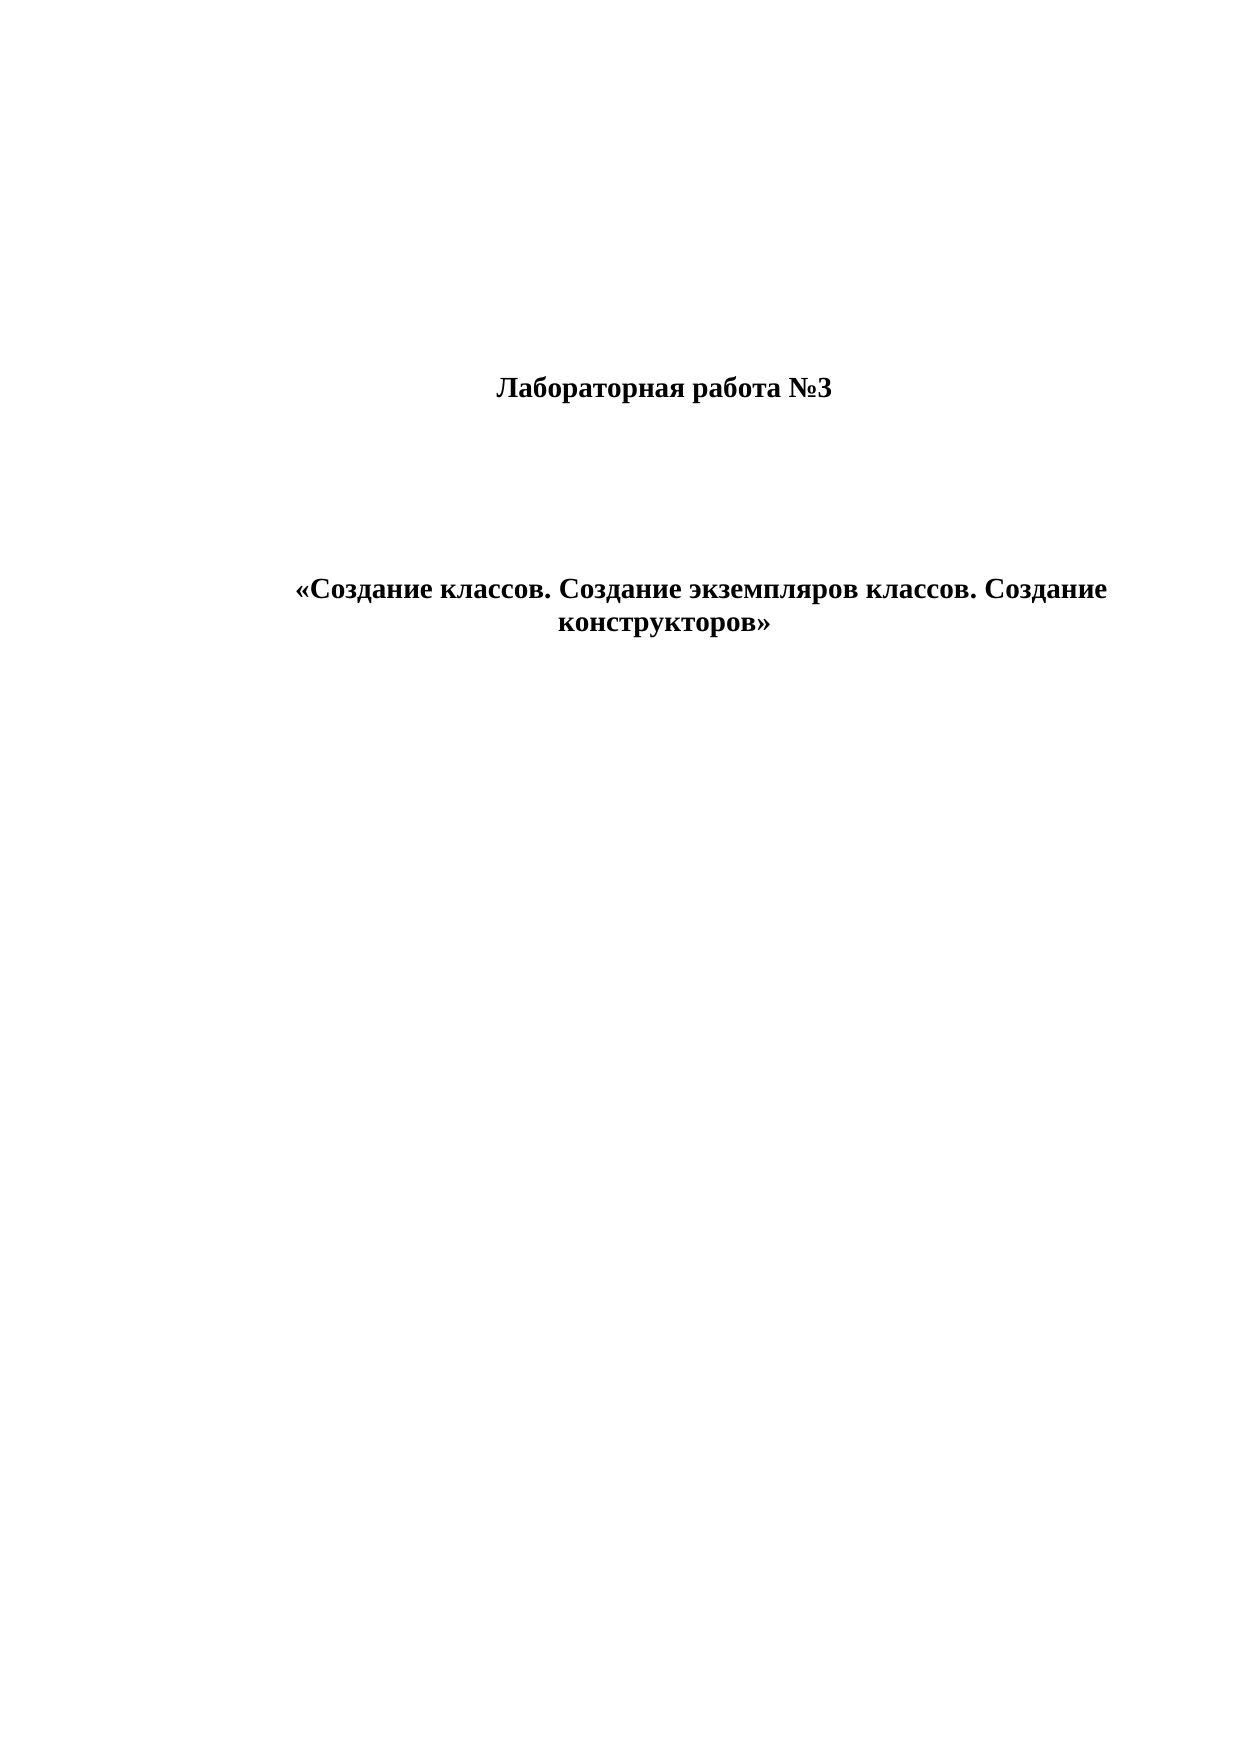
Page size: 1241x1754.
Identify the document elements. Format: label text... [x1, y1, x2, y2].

text Лабораторная работа №3 [177, 370, 1152, 403]
text «Создание классов. Создание экземпляров классов. Создание конструкторов» [177, 571, 1152, 638]
